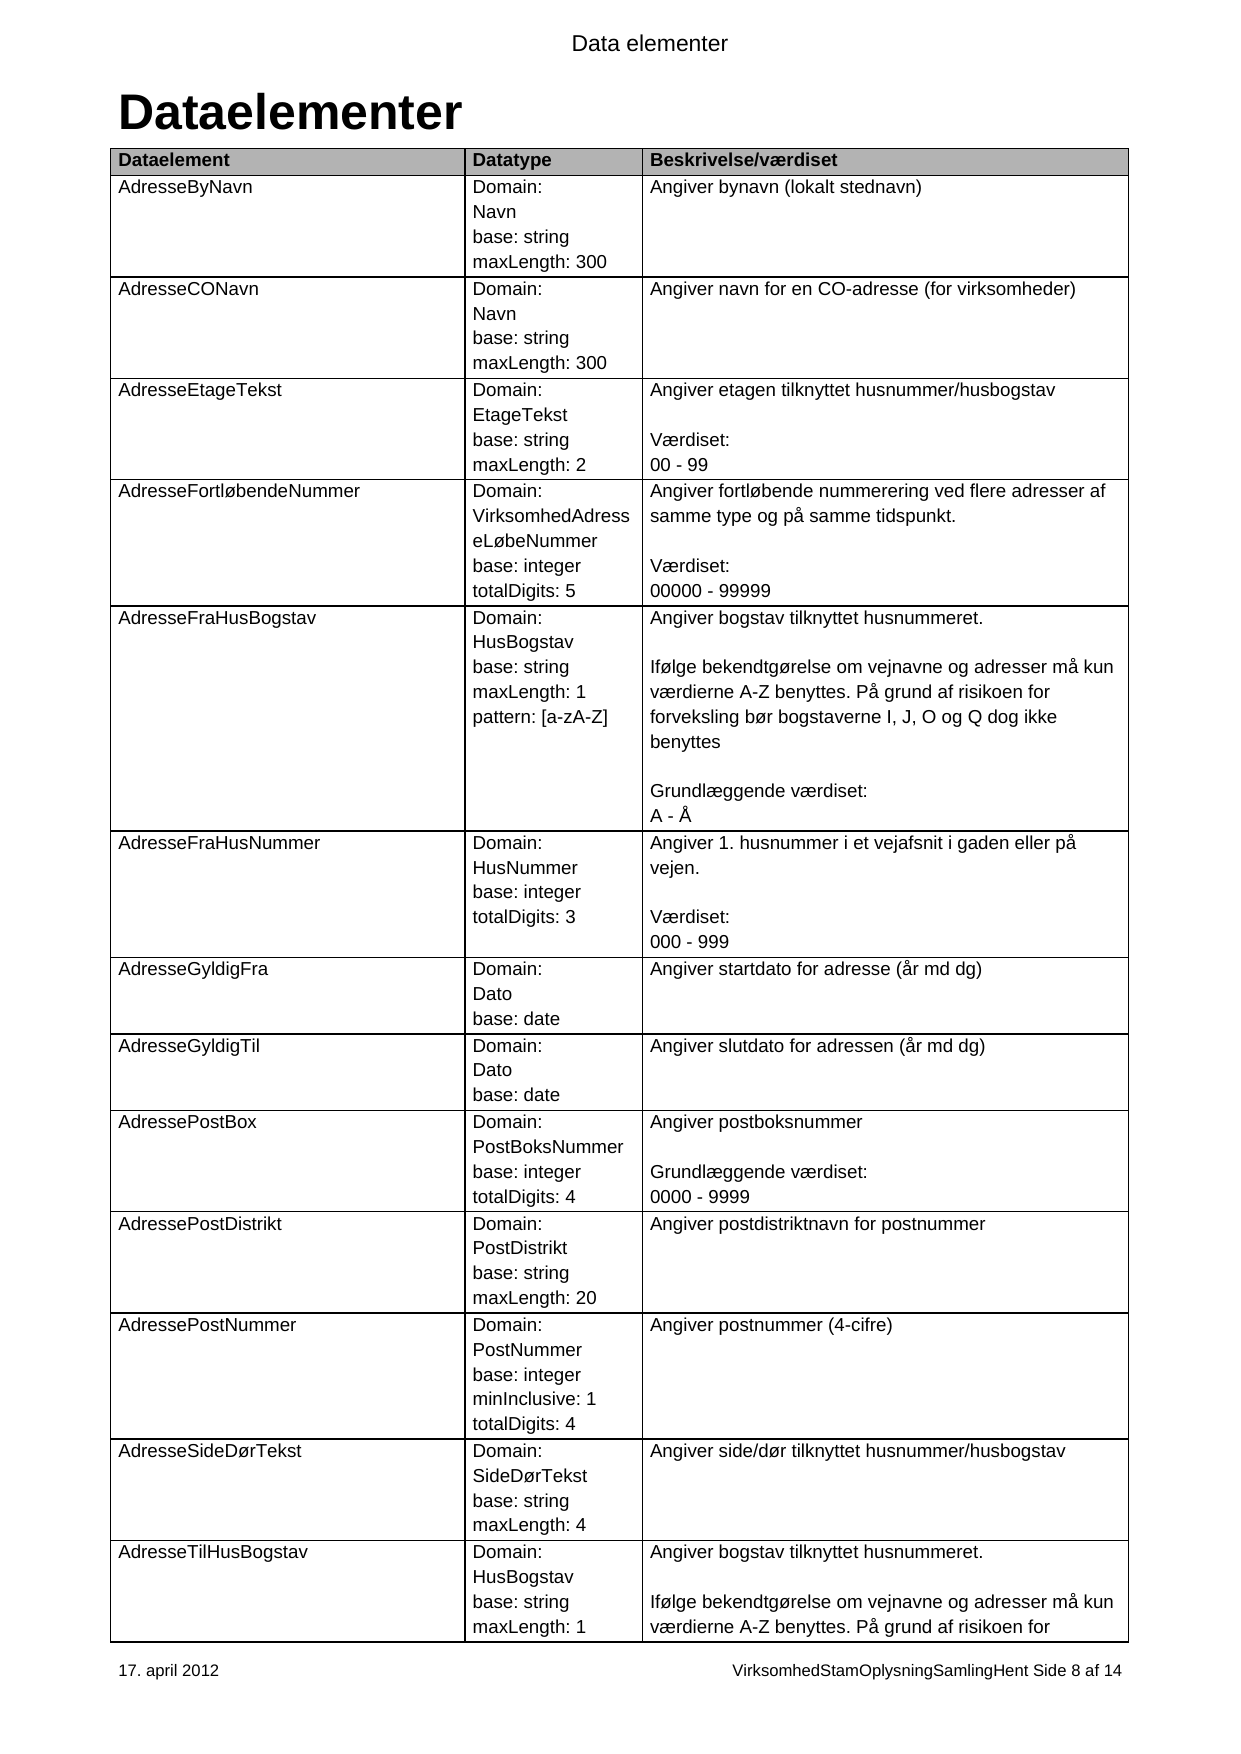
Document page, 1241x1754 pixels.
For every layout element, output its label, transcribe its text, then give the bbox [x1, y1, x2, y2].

table_cell AdresseCONavn [111, 278, 464, 377]
table_cell Domain: VirksomhedAdresseLøbeNummer base: integer totalDigits: 5 [466, 480, 642, 605]
table_cell Angiver postboksnummer Grundlæggende værdiset: 0000 - 9999 [643, 1111, 1128, 1211]
table_cell AdressePostDistrikt [111, 1212, 464, 1312]
table_cell Domain: Navn base: string maxLength: 300 [466, 176, 642, 276]
table_cell AdresseEtageTekst [111, 379, 464, 479]
table_cell Domain: Dato base: date [466, 1035, 642, 1109]
table_cell Angiver etagen tilknyttet husnummer/husbogstav Værdiset: 00 - 99 [643, 379, 1128, 479]
table_cell AdresseGyldigFra [111, 958, 464, 1033]
table_cell AdresseFraHusNummer [111, 832, 464, 956]
table_cell AdresseFraHusBogstav [111, 607, 464, 830]
table_header Datatype [466, 149, 642, 175]
table_cell Domain: EtageTekst base: string maxLength: 2 [466, 379, 642, 479]
table_cell Domain: SideDørTekst base: string maxLength: 4 [466, 1440, 642, 1540]
table_cell Domain: HusNummer base: integer totalDigits: 3 [466, 832, 642, 956]
table_cell Angiver fortløbende nummerering ved flere adresser af samme type og på samme tidspunkt. Værdiset: 00000 - 99999 [643, 480, 1128, 605]
table_cell AdresseSideDørTekst [111, 1440, 464, 1540]
table_cell Angiver navn for en CO-adresse (for virksomheder) [643, 278, 1128, 377]
table_cell Domain: HusBogstav base: string maxLength: 1 pattern: [a-zA-Z] [466, 607, 642, 830]
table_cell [643, 1541, 1128, 1641]
table_cell AdresseFortløbendeNummer [111, 480, 464, 605]
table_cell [466, 1541, 642, 1641]
table_cell AdressePostNummer [111, 1314, 464, 1438]
text Dataelementer [118, 82, 1181, 140]
table_cell Domain: Dato base: date [466, 958, 642, 1033]
table_cell Domain: PostBoksNummer base: integer totalDigits: 4 [466, 1111, 642, 1211]
table_cell Domain: PostDistrikt base: string maxLength: 20 [466, 1212, 642, 1312]
table_cell AdresseByNavn [111, 176, 464, 276]
table_cell AdresseGyldigTil [111, 1035, 464, 1109]
table_cell Domain: Navn base: string maxLength: 300 [466, 278, 642, 377]
table_cell Angiver startdato for adresse (år md dg) [643, 958, 1128, 1033]
table_cell Angiver side/dør tilknyttet husnummer/husbogstav [643, 1440, 1128, 1540]
table_cell Domain: PostNummer base: integer minInclusive: 1 totalDigits: 4 [466, 1314, 642, 1438]
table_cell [111, 1541, 464, 1641]
table_cell Angiver 1. husnummer i et vejafsnit i gaden eller på vejen. Værdiset: 000 - 999 [643, 832, 1128, 956]
table_cell Angiver slutdato for adressen (år md dg) [643, 1035, 1128, 1109]
table_cell Angiver postnummer (4-cifre) [643, 1314, 1128, 1438]
table_cell Angiver bynavn (lokalt stednavn) [643, 176, 1128, 276]
table_cell AdressePostBox [111, 1111, 464, 1211]
table_cell Angiver postdistriktnavn for postnummer [643, 1212, 1128, 1312]
table_header Beskrivelse/værdiset [643, 149, 1128, 175]
table_header Dataelement [111, 149, 464, 175]
table_cell Angiver bogstav tilknyttet husnummeret. Ifølge bekendtgørelse om vejnavne og adresser må kun værdierne A-Z benyttes. På grund af risikoen for forveksling bør bogstaverne I, J, O og Q dog ikke benyttes Grundlæggende værdiset: A - Å [643, 607, 1128, 830]
